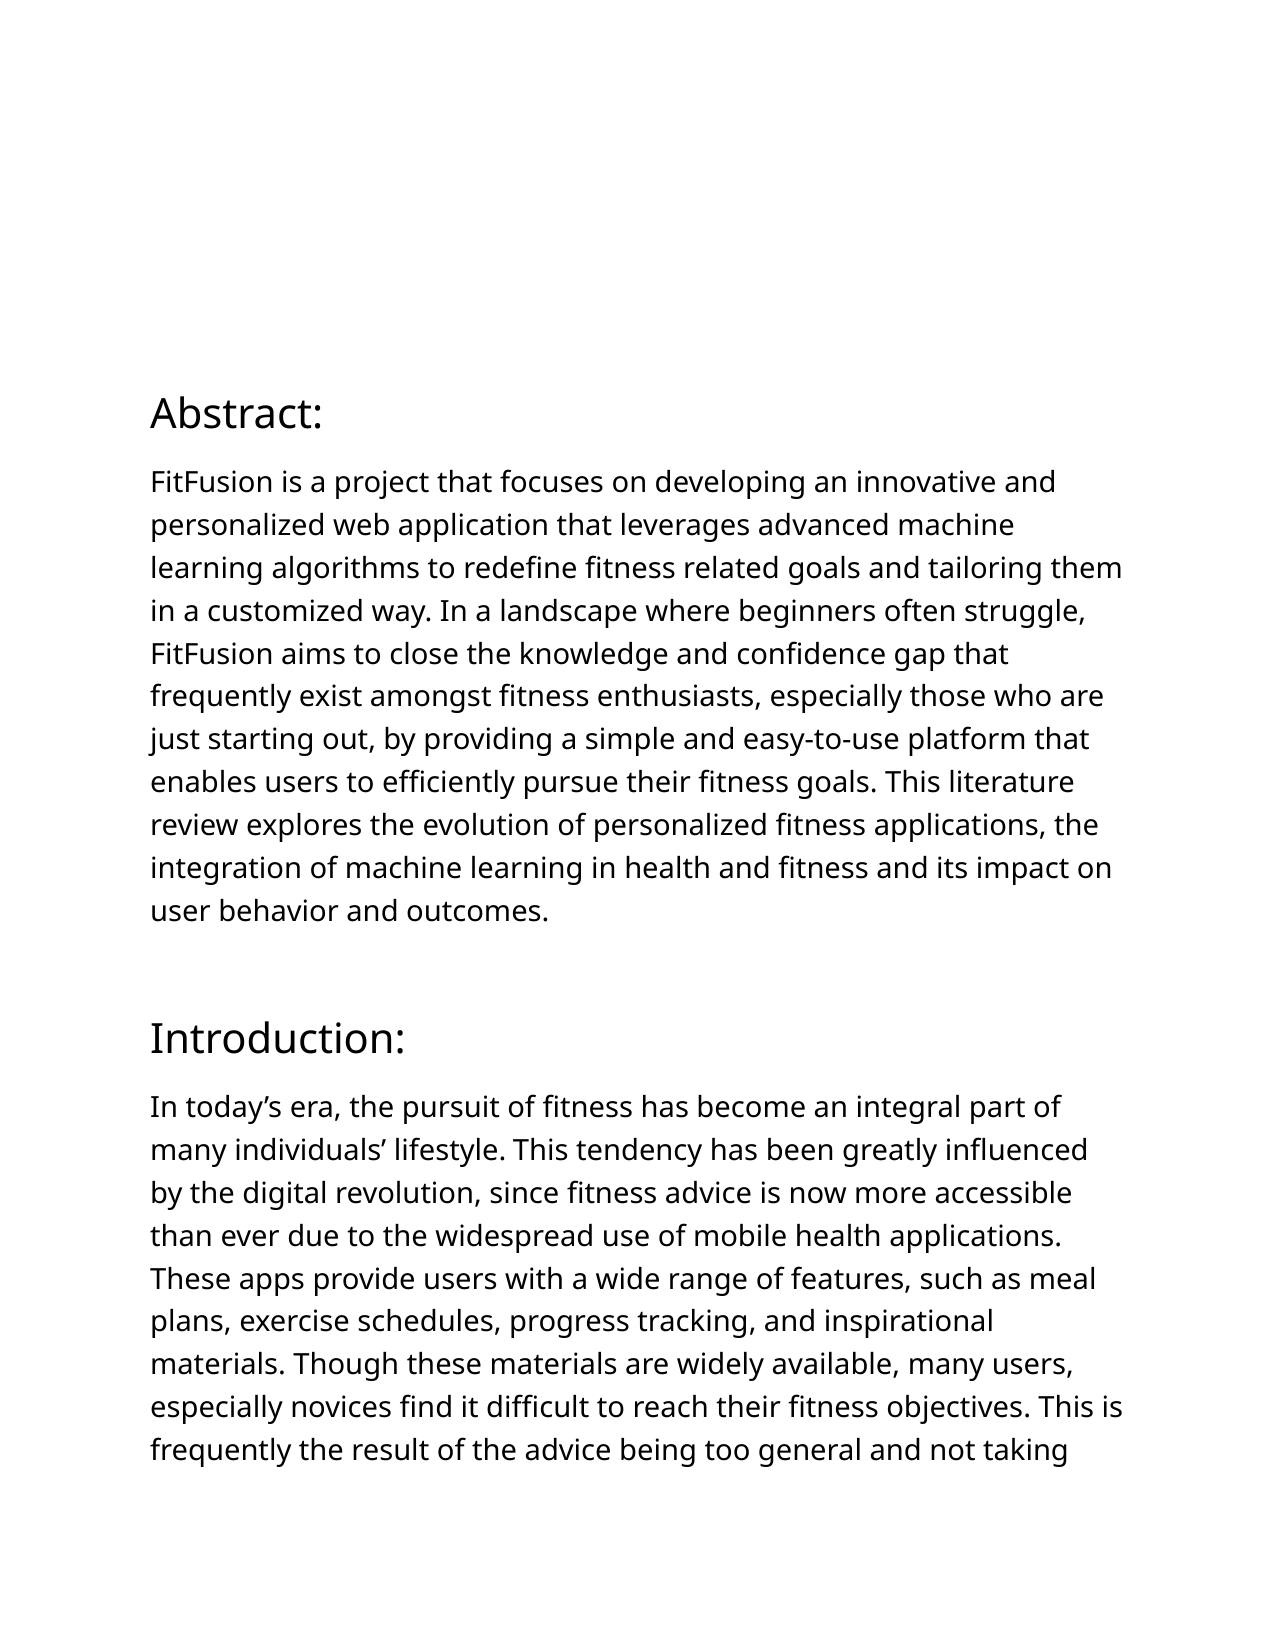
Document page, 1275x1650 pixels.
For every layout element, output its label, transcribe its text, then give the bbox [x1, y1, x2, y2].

text Abstract: [150, 384, 1125, 441]
text Introduction: [150, 1009, 1125, 1066]
text FitFusion is a project that focuses on developing an innovative and personalized web application that leverages advanced machine learning algorithms to redefine fitness related goals and tailoring them in a customized way. In a landscape where beginners often struggle, FitFusion aims to close the knowledge and confidence gap that frequently exist amongst fitness enthusiasts, especially those who are just starting out, by providing a simple and easy-to-use platform that enables users to efficiently pursue their fitness goals. This literature review explores the evolution of personalized fitness applications, the integration of machine learning in health and fitness and its impact on user behavior and outcomes. [150, 462, 1125, 929]
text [150, 1087, 1125, 1469]
